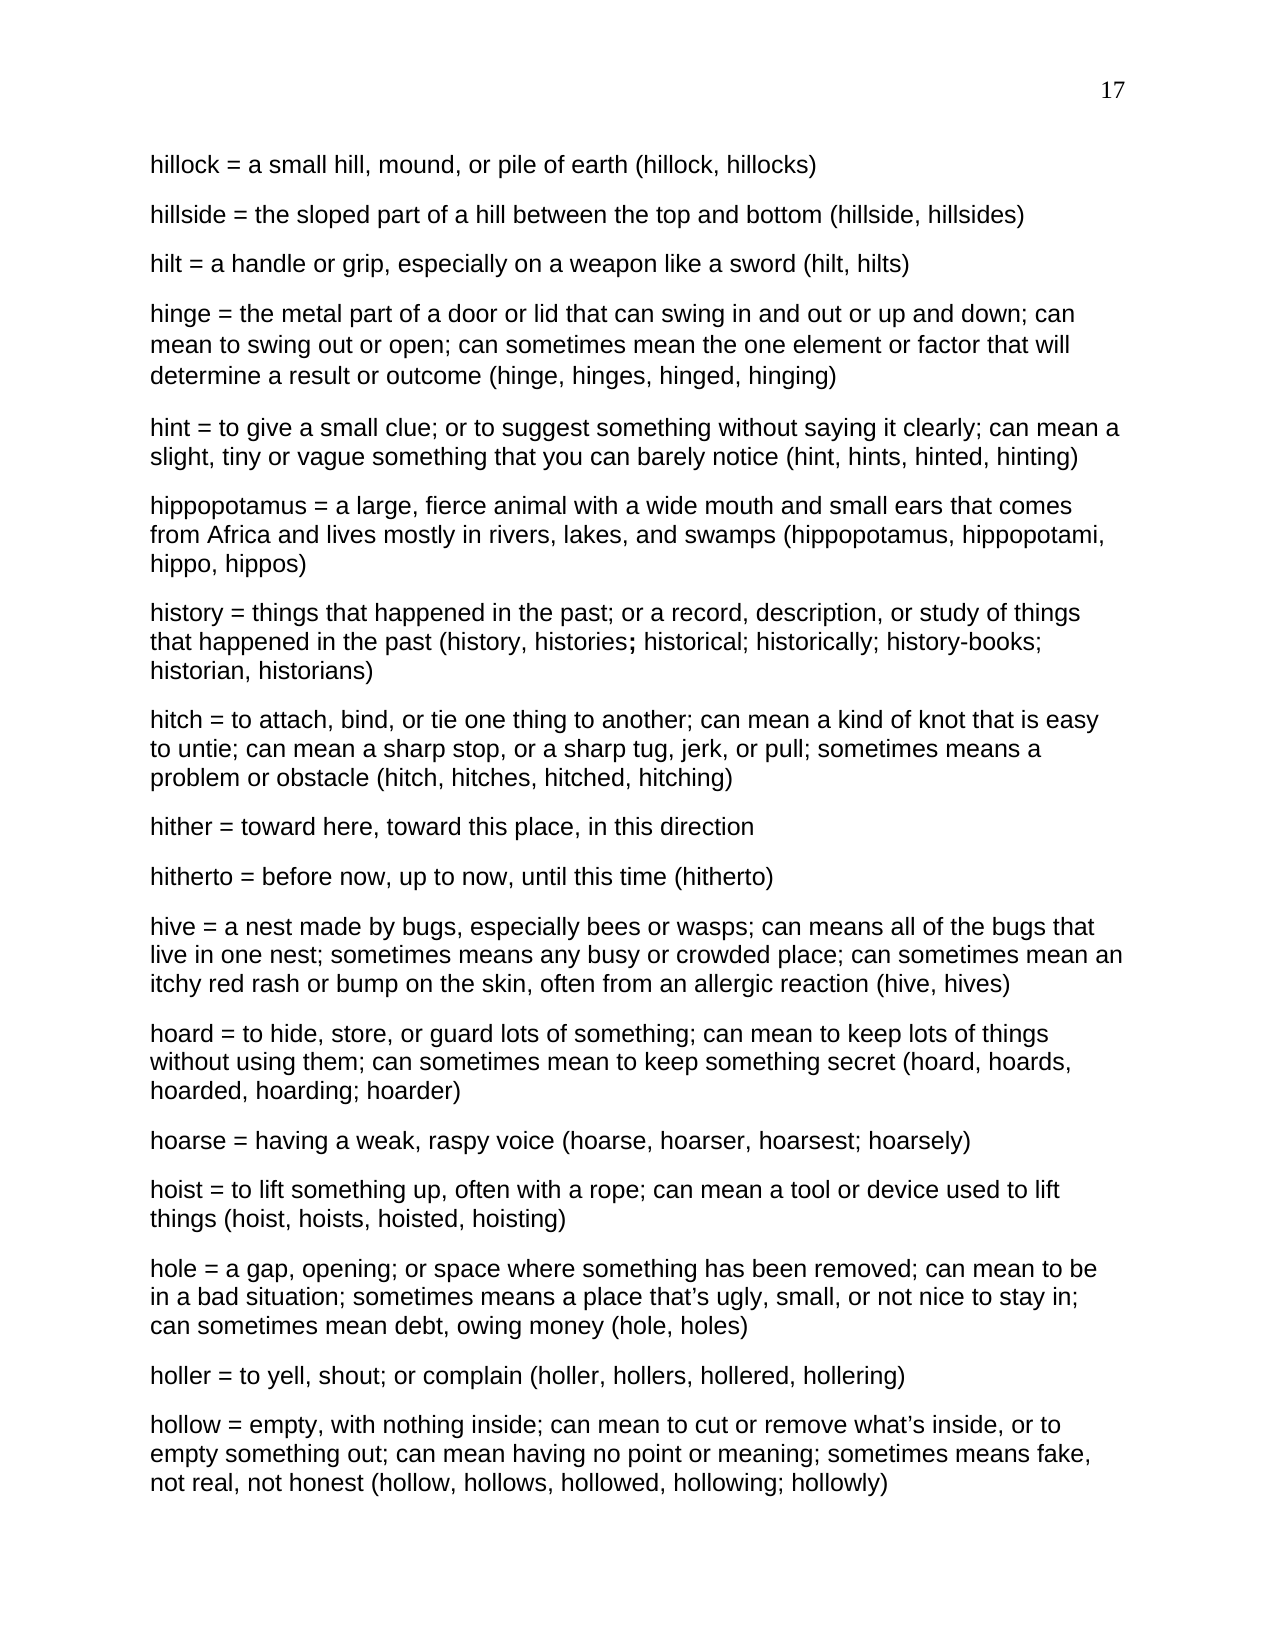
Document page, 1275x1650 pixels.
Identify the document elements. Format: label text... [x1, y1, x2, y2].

text hollow = empty, with nothing inside; can mean to cut or remove what’s inside, or to empty something out; can mean having no point or meaning; sometimes means fake, not real, not honest (hollow, hollows, hollowed, hollowing; hollowly) [150, 1410, 1125, 1496]
text hinge = the metal part of a door or lid that can swing in and out or up and down; can mean to swing out or open; can sometimes mean the one element or factor that will determine a result or outcome (hinge, hinges, hinged, hinging) [150, 299, 1125, 389]
text hilt = a handle or grip, especially on a weapon like a sword (hilt, hilts) [150, 249, 1125, 278]
text hillock = a small hill, mound, or pile of earth (hillock, hillocks) [150, 150, 1125, 179]
text holler = to yell, shout; or complain (holler, hollers, hollered, hollering) [150, 1361, 1125, 1389]
text hint = to give a small clue; or to suggest something without saying it clearly; can mean a slight, tiny or vague something that you can barely notice (hint, hints, hinted, hinting) [150, 413, 1125, 470]
text hole = a gap, opening; or space where something has been removed; can mean to be in a bad situation; sometimes means a place that’s ugly, small, or not nice to stay in; can sometimes mean debt, owing money (hole, holes) [150, 1253, 1125, 1340]
text hither = toward here, toward this place, in this direction [150, 812, 1125, 841]
text hive = a nest made by bugs, especially bees or wasps; can means all of the bugs that live in one nest; sometimes means any busy or crowded place; can sometimes mean an itchy red rash or bump on the skin, often from an allergic reaction (hive, hives) [150, 911, 1125, 998]
text hillside = the sloped part of a hill between the top and bottom (hillside, hillsides) [150, 199, 1125, 228]
text hoarse = having a weak, raspy voice (hoarse, hoarser, hoarsest; hoarsely) [150, 1126, 1125, 1154]
text hitch = to attach, bind, or tie one thing to another; can mean a kind of knot that is easy to untie; can mean a sharp stop, or a sharp tug, jerk, or pull; sometimes means a problem or obstacle (hitch, hitches, hitched, hitching) [150, 705, 1125, 791]
text hitherto = before now, up to now, until this time (hitherto) [150, 862, 1125, 891]
text history = things that happened in the past; or a record, description, or study of things that happened in the past (history, histories; historical; historically; history-books; historian, historians) [150, 598, 1125, 684]
text hippopotamus = a large, fierce animal with a wide mouth and small ears that comes from Africa and lives mostly in rivers, lakes, and swamps (hippopotamus, hippopotami, hippo, hippos) [150, 491, 1125, 577]
text hoard = to hide, store, or guard lots of something; can mean to keep lots of things without using them; can sometimes mean to keep something secret (hoard, hoards, hoarded, hoarding; hoarder) [150, 1018, 1125, 1105]
text hoist = to lift something up, often with a rope; can mean a tool or device used to lift things (hoist, hoists, hoisted, hoisting) [150, 1175, 1125, 1233]
